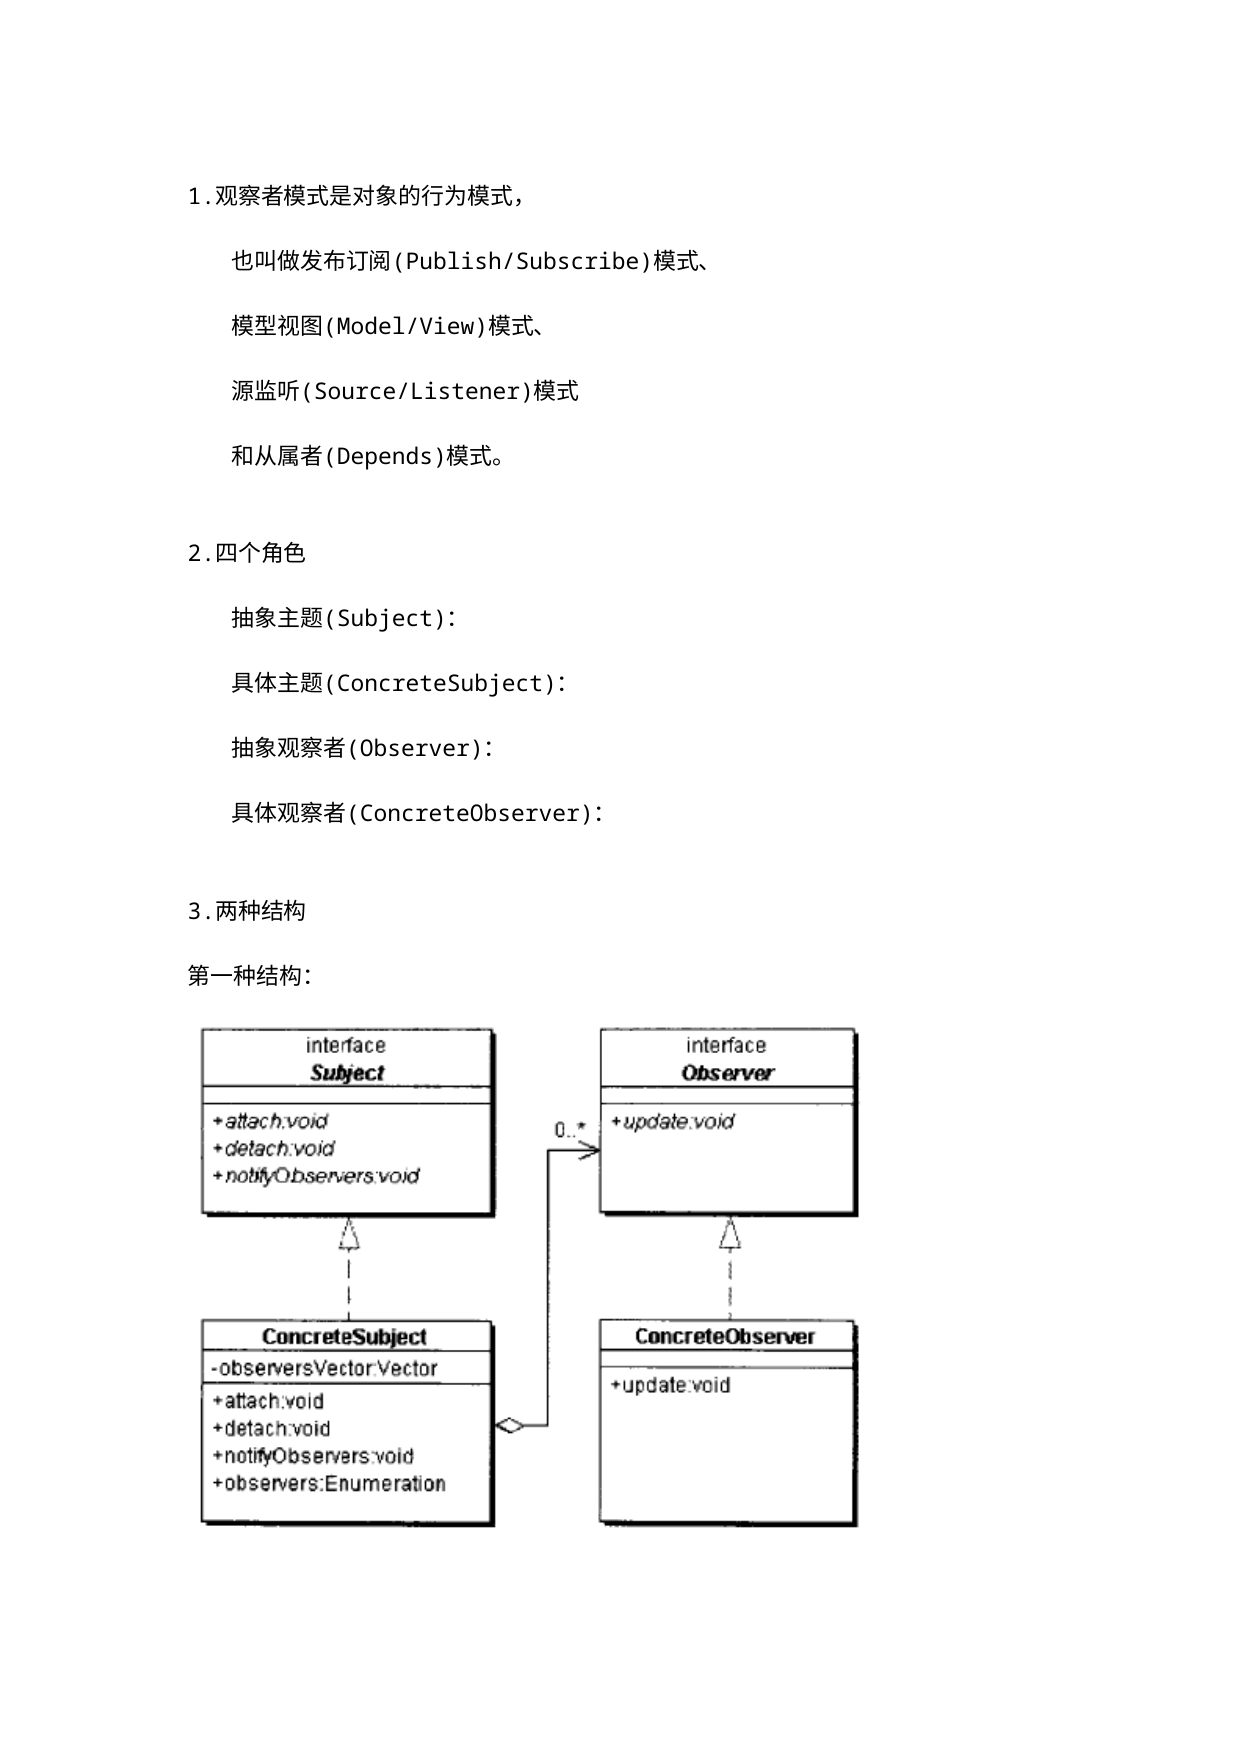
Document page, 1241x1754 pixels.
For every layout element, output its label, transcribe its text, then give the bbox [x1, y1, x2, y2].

text 具体观察者(ConcreteObserver)： [187, 779, 1053, 844]
text 具体主题(ConcreteSubject)： [187, 649, 1053, 714]
text 第一种结构： [187, 942, 1053, 1007]
text 和从属者(Depends)模式。 [187, 422, 1053, 487]
text 也叫做发布订阅(Publish/Subscribe)模式、 [187, 227, 1053, 292]
text 2.四个角色 [187, 519, 1053, 584]
text 模型视图(Model/View)模式、 [187, 292, 1053, 357]
picture [187, 1007, 876, 1540]
text 抽象观察者(Observer)： [187, 714, 1053, 779]
text 抽象主题(Subject)： [187, 584, 1053, 649]
text 1.观察者模式是对象的行为模式， [187, 162, 1053, 227]
text 源监听(Source/Listener)模式 [187, 357, 1053, 422]
text 3.两种结构 [187, 877, 1053, 942]
